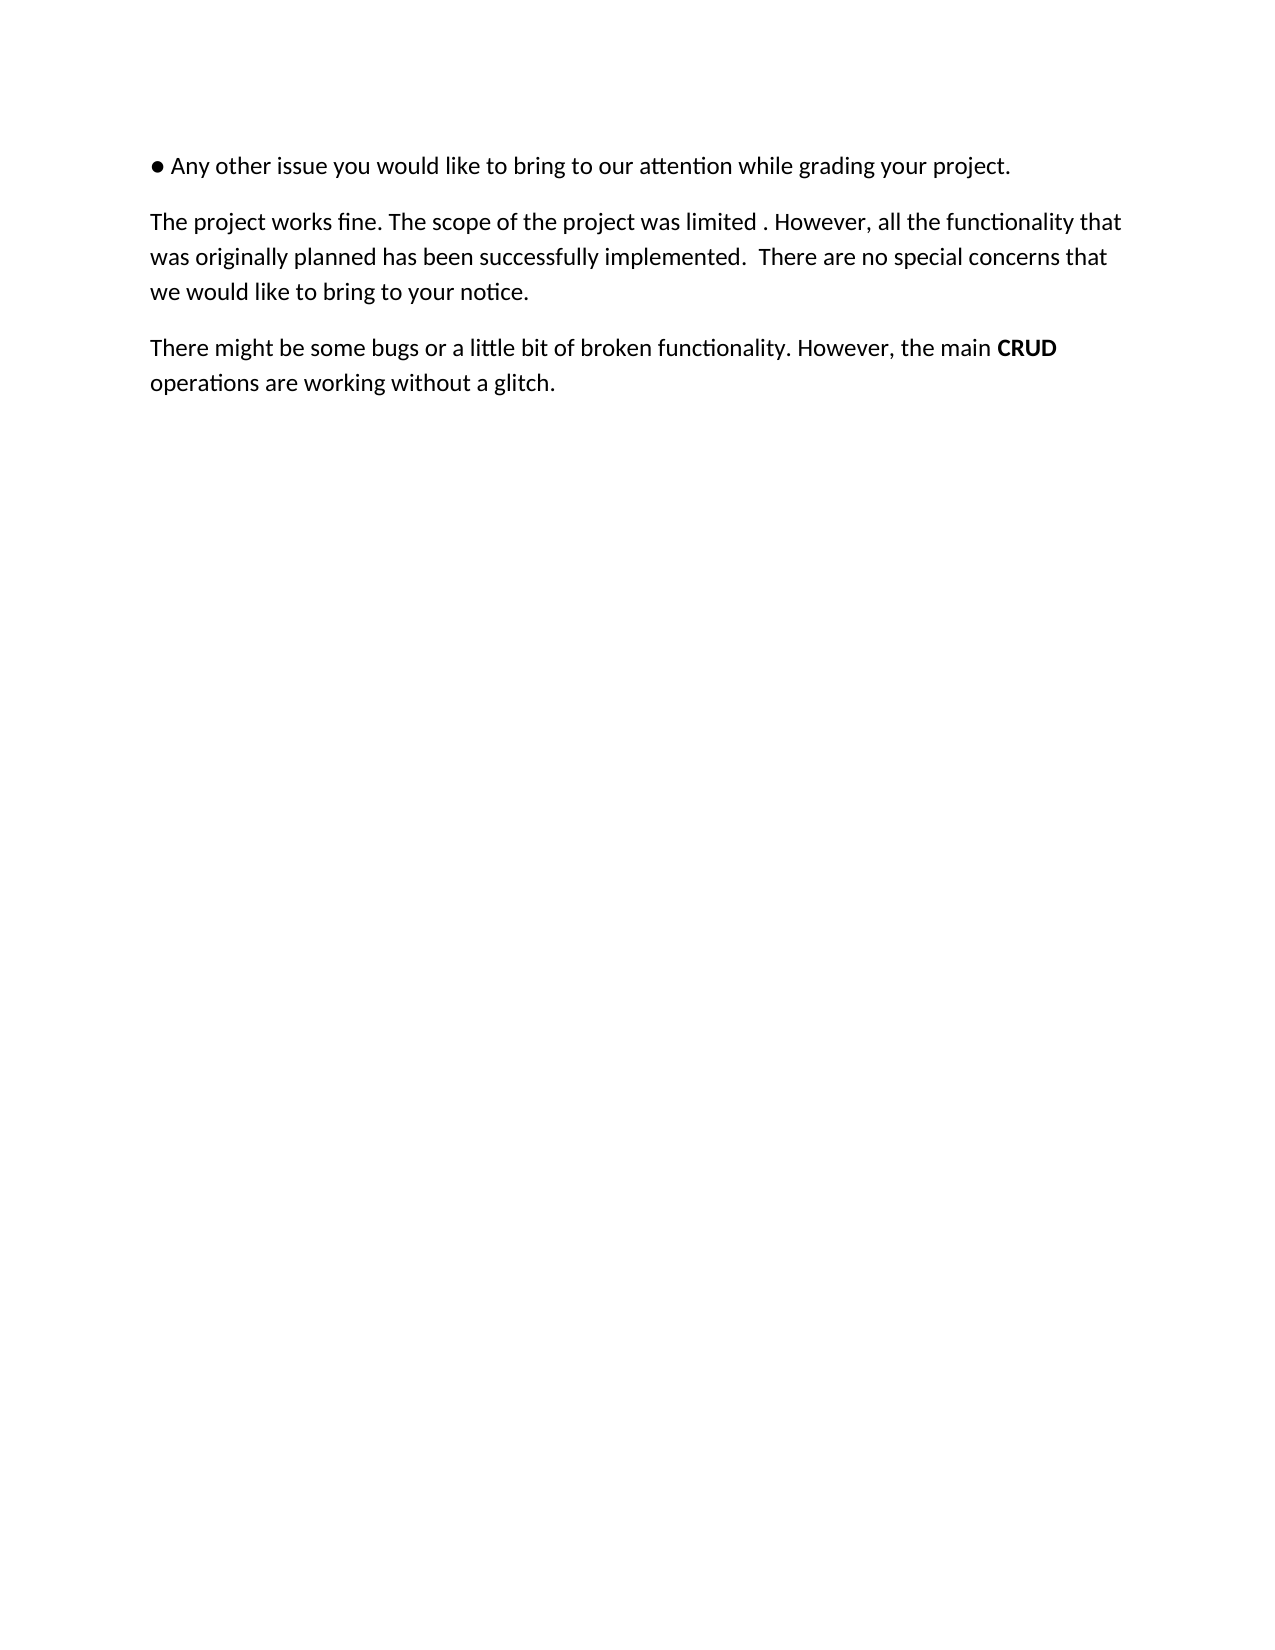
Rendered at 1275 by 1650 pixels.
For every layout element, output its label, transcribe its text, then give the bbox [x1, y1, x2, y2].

text There might be some bugs or a little bit of broken functionality. However, the main CRUD operations are working without a glitch. [150, 332, 1125, 397]
text The project works fine. The scope of the project was limited . However, all the functionality that was originally planned has been successfully implemented. There are no special concerns that we would like to bring to your notice. [150, 206, 1125, 306]
text ● Any other issue you would like to bring to our attention while grading your project. [150, 150, 1125, 181]
